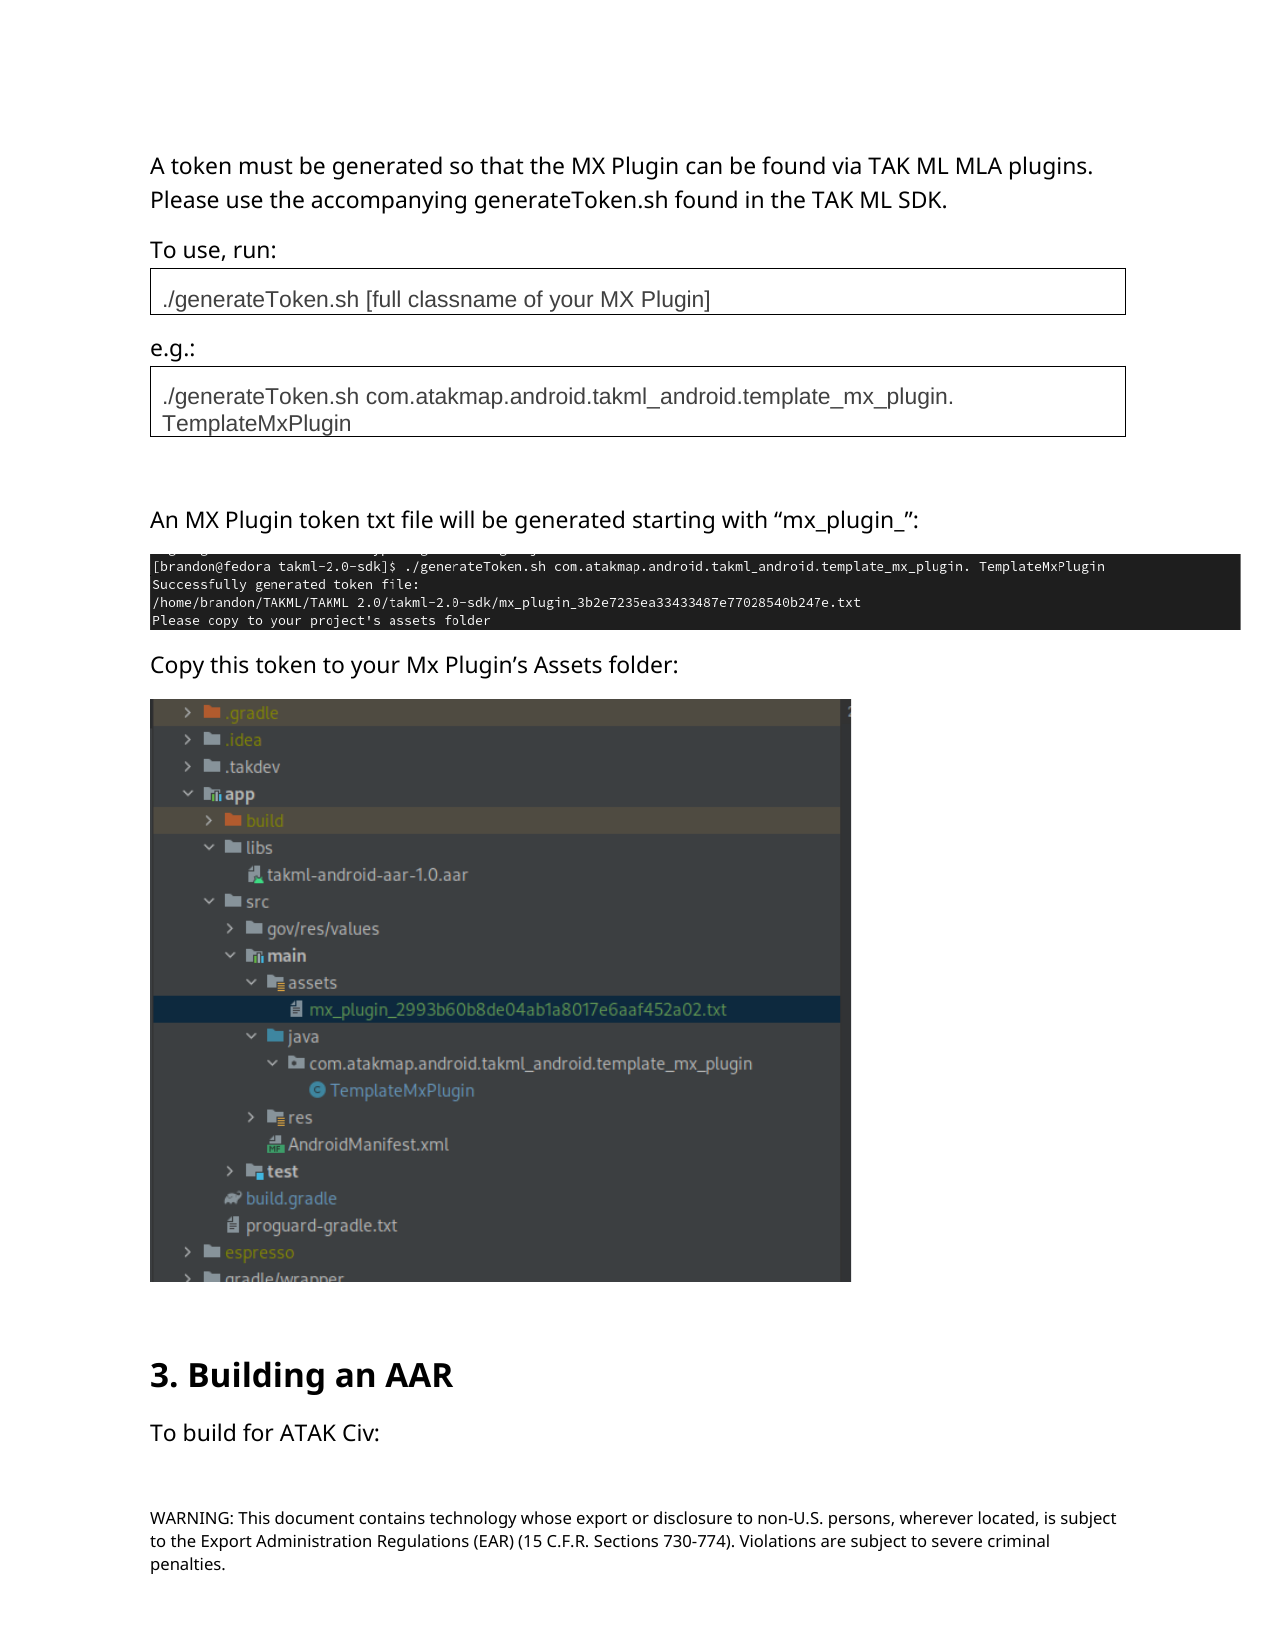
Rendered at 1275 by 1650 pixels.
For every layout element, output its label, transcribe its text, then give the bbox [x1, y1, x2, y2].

table_header ./generateToken.sh com.atakmap.android.takml_android.template_mx_plugin. TemplateMxPlugin [151, 367, 1125, 436]
text 3. Building an AAR [150, 1351, 1125, 1397]
text An MX Plugin token txt file will be generated starting with “mx_plugin_”: [150, 504, 1125, 535]
table_header ./generateToken.sh [full classname of your MX Plugin] [151, 269, 1125, 314]
text A token must be generated so that the MX Plugin can be found via TAK ML MLA plugins. Please use the accompanying generateToken.sh found in the TAK ML SDK. [150, 150, 1125, 215]
text e.g.: [150, 332, 1125, 363]
text To use, run: [150, 234, 1125, 265]
text To build for ATAK Civ: [150, 1417, 1125, 1448]
picture [150, 699, 852, 1282]
text Copy this token to your Mx Plugin’s Assets folder: [150, 649, 1125, 680]
picture [150, 554, 1241, 630]
